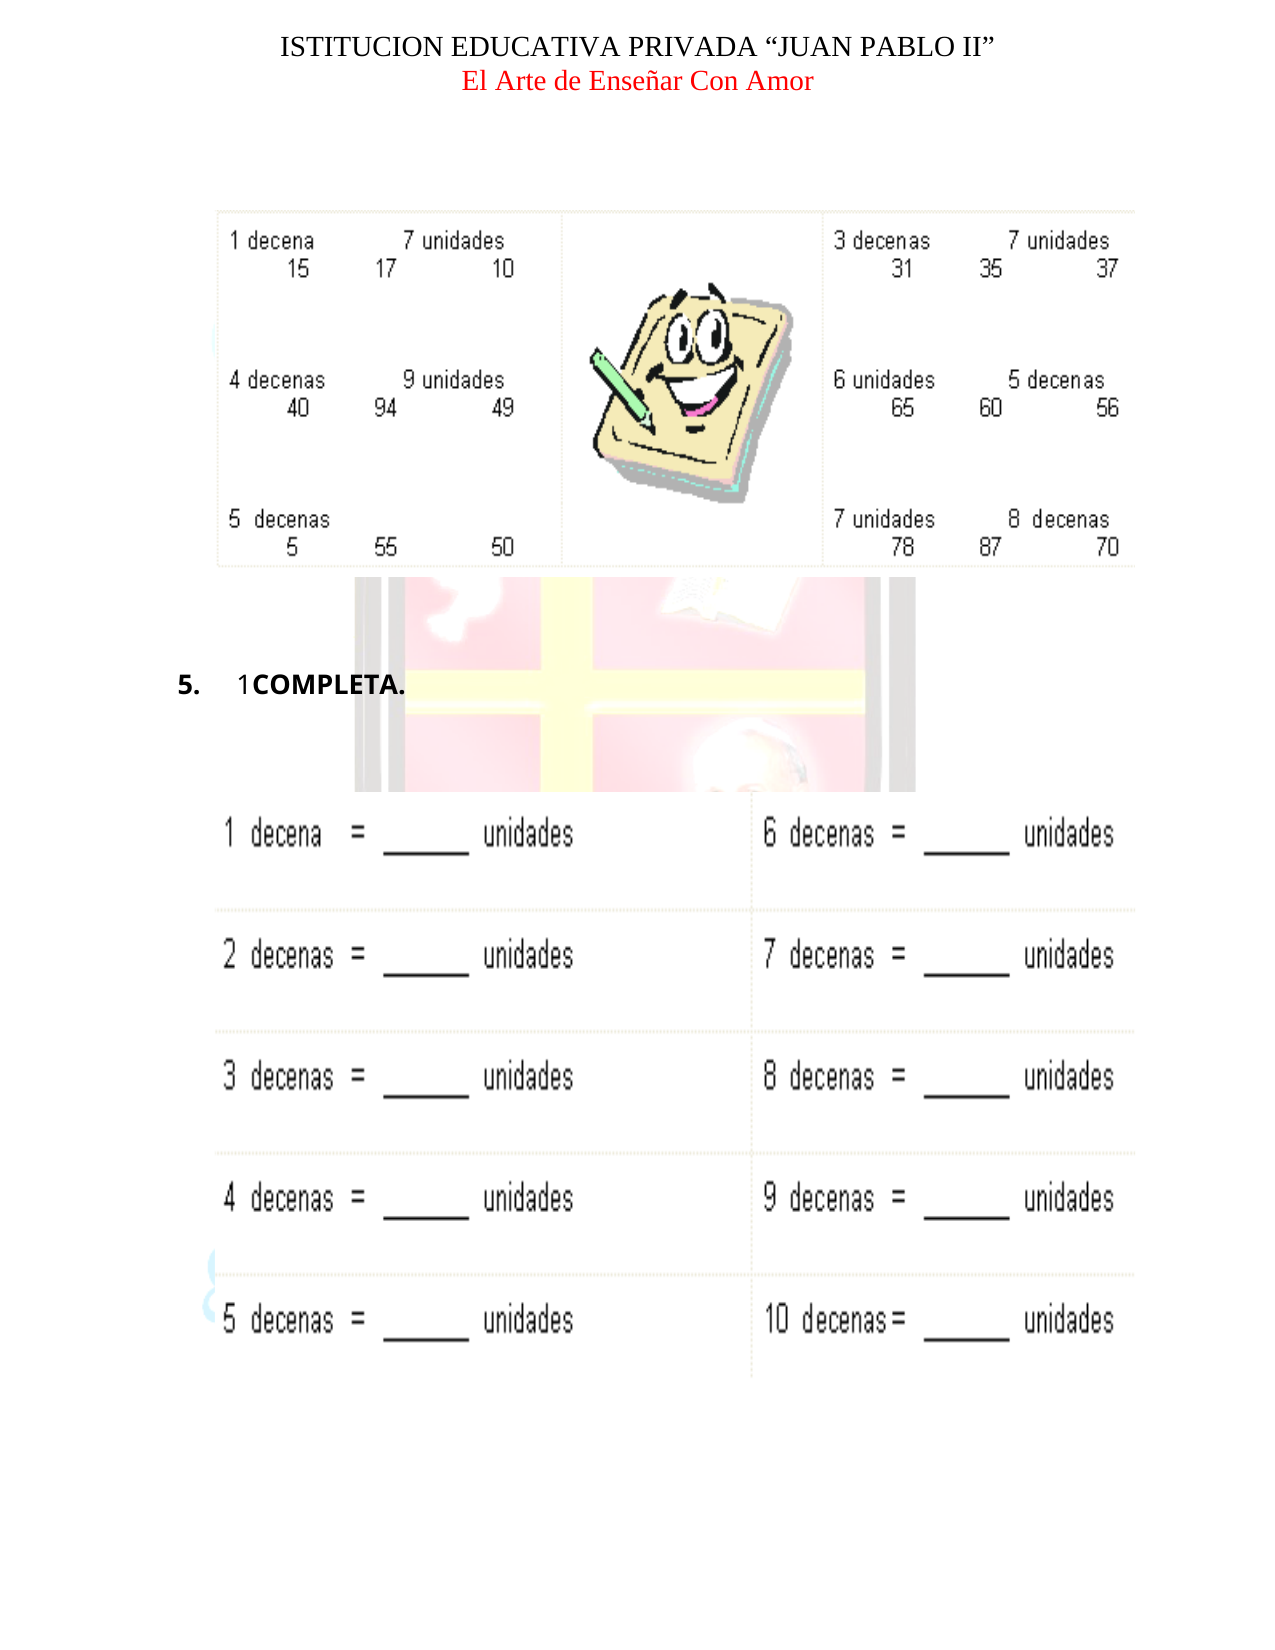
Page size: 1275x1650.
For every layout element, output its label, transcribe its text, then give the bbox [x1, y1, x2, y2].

picture [214, 792, 1136, 1381]
picture [214, 210, 1135, 577]
list COMPLETA. [177, 666, 1098, 702]
